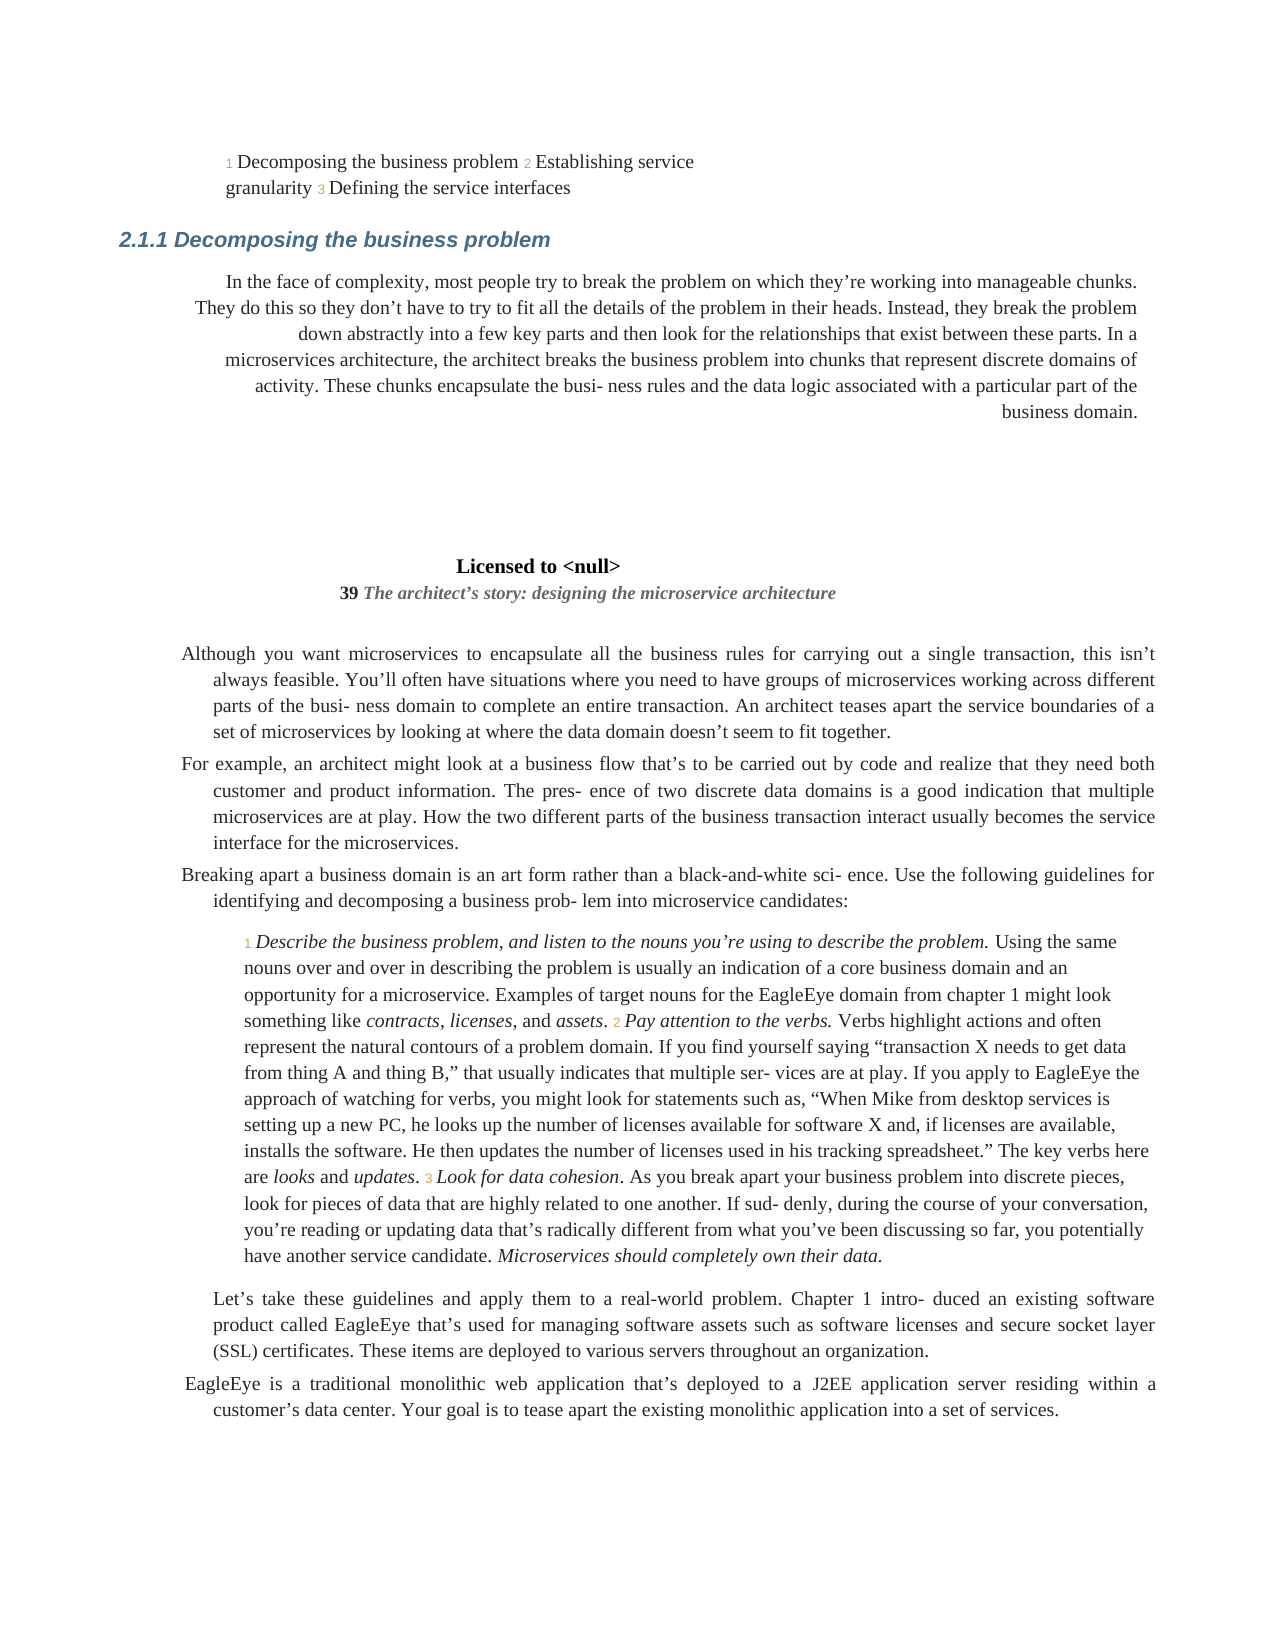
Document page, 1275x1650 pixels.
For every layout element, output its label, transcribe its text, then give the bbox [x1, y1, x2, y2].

text EagleEye is a traditional monolithic web application that’s deployed to a J2EE application server residing within a customer’s data center. Your goal is to tease apart the existing monolithic application into a set of services. [184, 1372, 1157, 1421]
text Licensed to <null> [456, 554, 819, 578]
text Breaking apart a business domain is an art form rather than a black-and-white sci- ence. Use the following guidelines for identifying and decomposing a business prob- lem into microservice candidates: [181, 863, 1157, 912]
text 39 The architect’s story: designing the microservice architecture [339, 582, 1157, 603]
text In the face of complexity, most people try to break the problem on which they’re working into manageable chunks. They do this so they don’t have to try to fit all the details of the problem in their heads. Instead, they break the problem down abstractly into a few key parts and then look for the relationships that exist between these parts. In a microservices architecture, the architect breaks the business problem into chunks that represent discrete domains of activity. These chunks encapsulate the busi- ness rules and the data logic associated with a particular part of the business domain. [194, 270, 1138, 423]
text Although you want microservices to encapsulate all the business rules for carrying out a single transaction, this isn’t always feasible. You’ll often have situations where you need to have groups of microservices working across different parts of the busi- ness domain to complete an entire transaction. An architect teases apart the service boundaries of a set of microservices by looking at where the data domain doesn’t seem to fit together. [181, 642, 1157, 743]
text 1 Decomposing the business problem 2 Establishing service granularity 3 Defining the service interfaces [225, 150, 744, 199]
text 2.1.1 Decomposing the business problem [119, 227, 704, 252]
text 1 Describe the business problem, and listen to the nouns you’re using to describe the problem. Using the same nouns over and over in describing the problem is usually an indication of a core business domain and an opportunity for a microservice. Examples of target nouns for the EagleEye domain from chapter 1 might look something like contracts, licenses, and assets. 2 Pay attention to the verbs. Verbs highlight actions and often represent the natural contours of a problem domain. If you find yourself saying “transaction X needs to get data from thing A and thing B,” that usually indicates that multiple ser- vices are at play. If you apply to EagleEye the approach of watching for verbs, you might look for statements such as, “When Mike from desktop services is setting up a new PC, he looks up the number of licenses available for software X and, if licenses are available, installs the software. He then updates the number of licenses used in his tracking spreadsheet.” The key verbs here are looks and updates. 3 Look for data cohesion. As you break apart your business problem into discrete pieces, look for pieces of data that are highly related to one another. If sud- denly, during the course of your conversation, you’re reading or updating data that’s radically different from what you’ve been discussing so far, you potentially have another service candidate. Microservices should completely own their data. [244, 930, 1157, 1267]
text Let’s take these guidelines and apply them to a real-world problem. Chapter 1 intro- duced an existing software product called EagleEye that’s used for managing software assets such as software licenses and secure socket layer (SSL) certificates. These items are deployed to various servers throughout an organization. [213, 1287, 1157, 1362]
text For example, an architect might look at a business flow that’s to be carried out by code and realize that they need both customer and product information. The pres- ence of two discrete data domains is a good indication that multiple microservices are at play. How the two different parts of the business transaction interact usually becomes the service interface for the microservices. [181, 752, 1157, 854]
